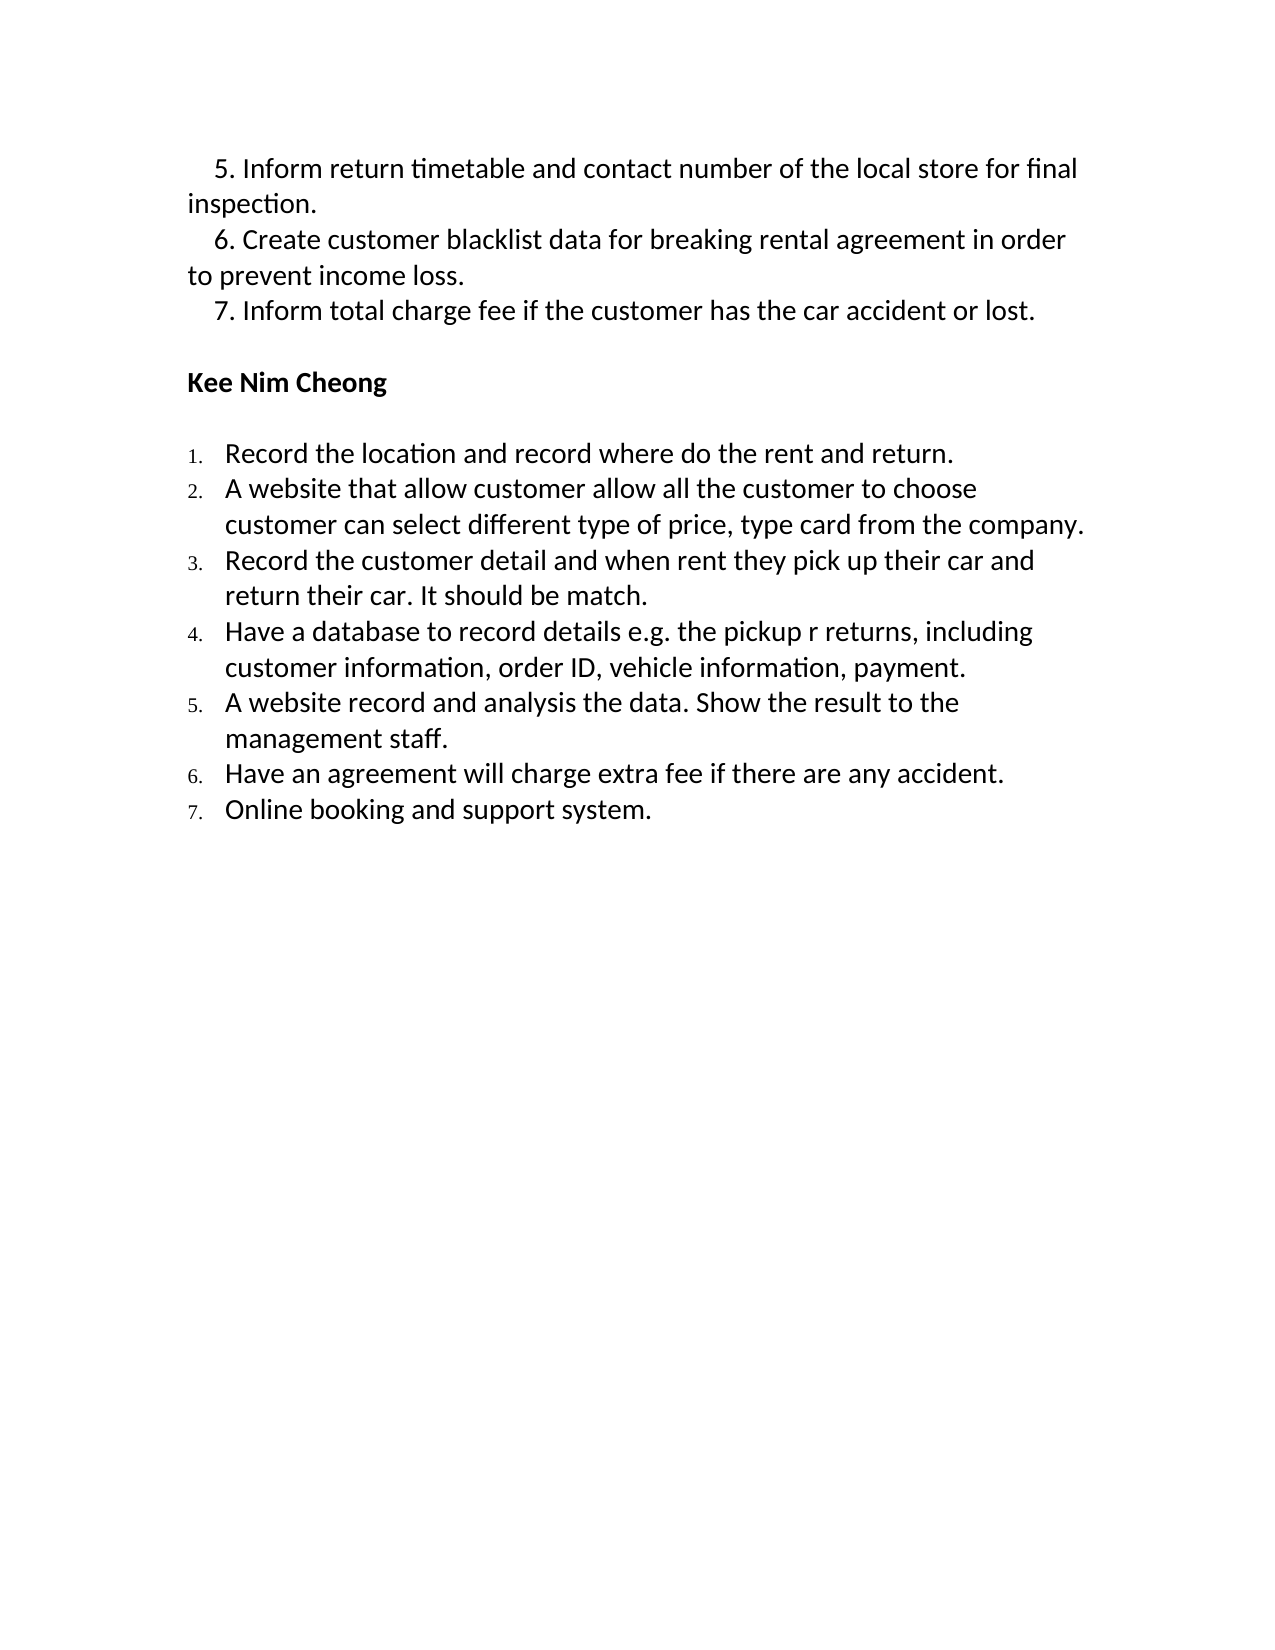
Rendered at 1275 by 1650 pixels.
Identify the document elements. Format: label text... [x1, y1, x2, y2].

list A website that allow customer allow all the customer to choose customer can select different type of price, type card from the company. [187, 471, 1087, 542]
list A website record and analysis the data. Show the result to the management staff. [187, 684, 1087, 756]
text Kee Nim Cheong [187, 364, 1087, 399]
list Have an agreement will charge extra fee if there are any accident. [187, 756, 1087, 791]
list Have a database to record details e.g. the pickup r returns, including customer information, order ID, vehicle information, payment. [187, 613, 1087, 684]
list Record the location and record where do the rent and return. [187, 435, 1087, 471]
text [187, 150, 1087, 328]
list Online booking and support system. [187, 791, 1087, 827]
list Record the customer detail and when rent they pick up their car and return their car. It should be match. [187, 542, 1087, 613]
